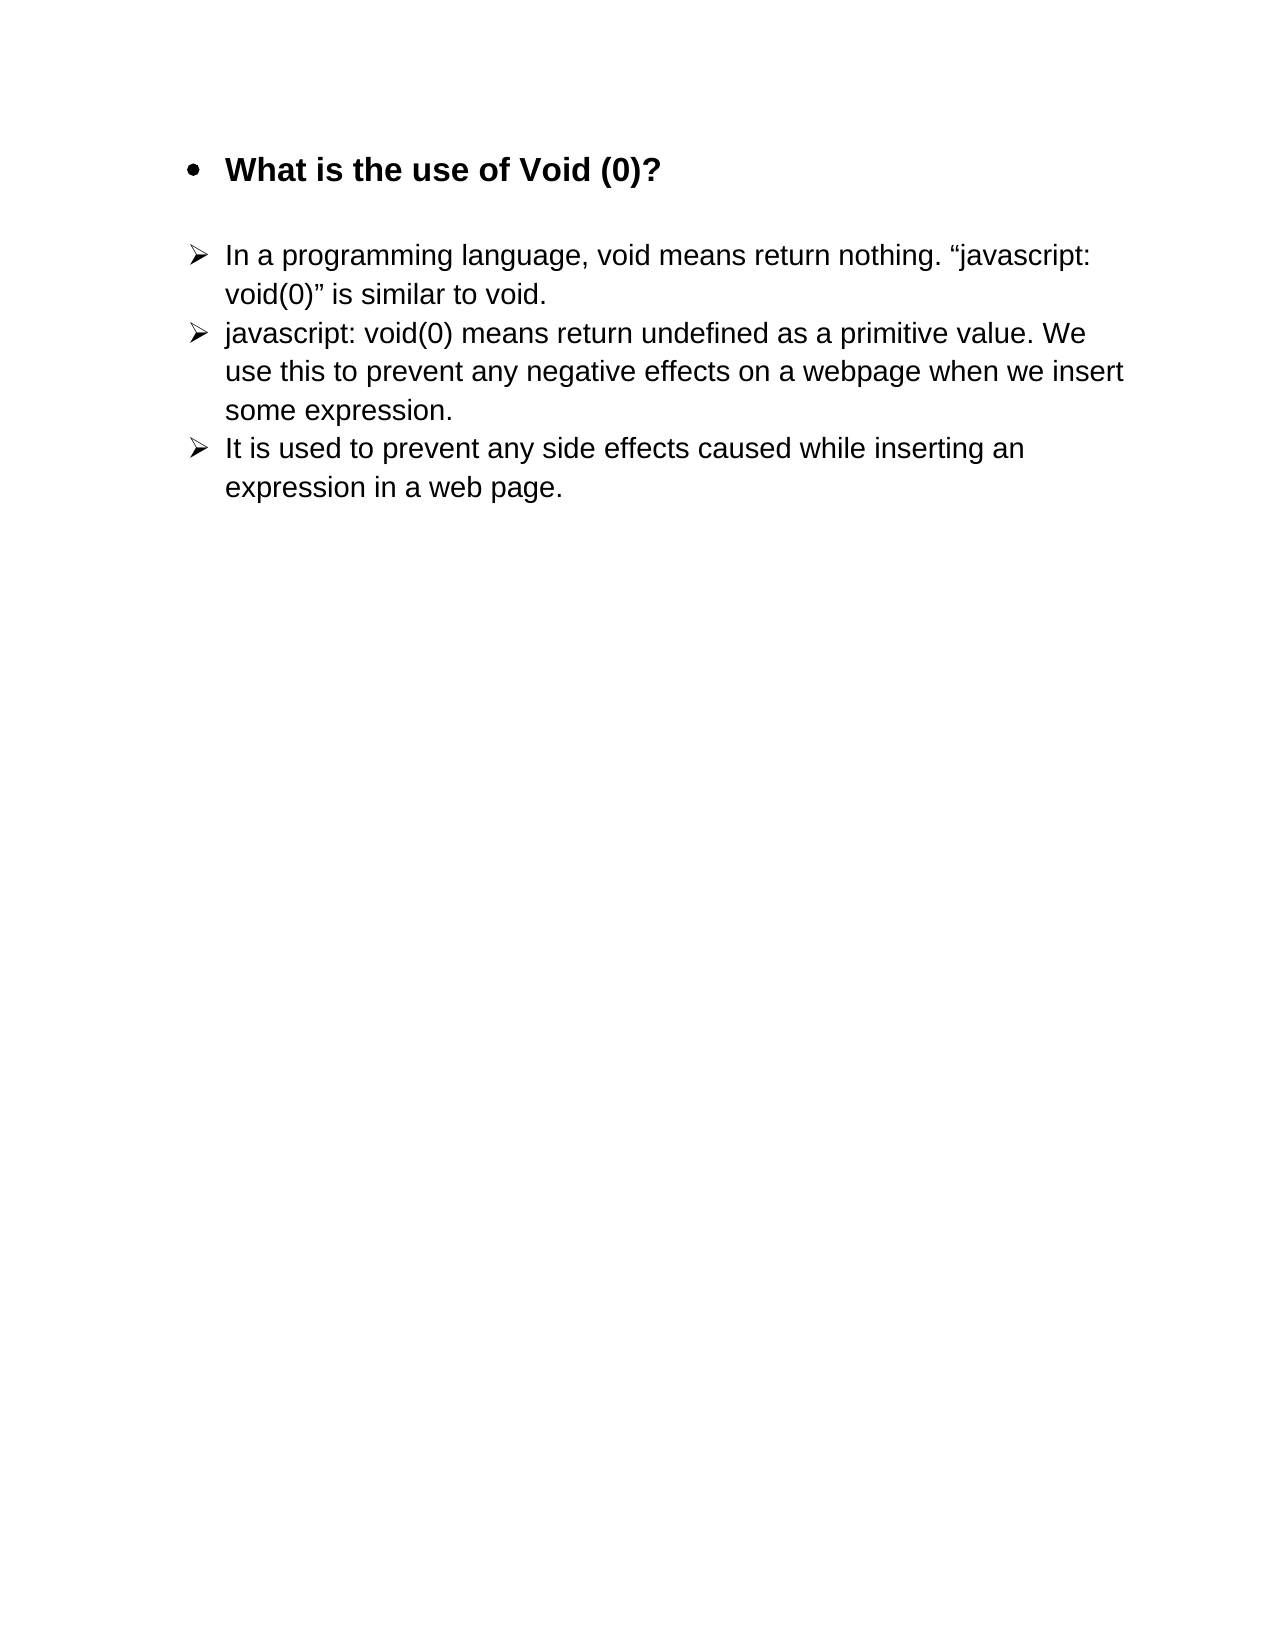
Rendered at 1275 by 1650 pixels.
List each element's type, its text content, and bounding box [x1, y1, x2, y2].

list In a programming language, void means return nothing. “javascript: void(0)” is similar to void. [187, 238, 1125, 311]
list javascript: void(0) means return undefined as a primitive value. We use this to prevent any negative effects on a webpage when we insert some expression. [187, 316, 1125, 427]
list It is used to prevent any side effects caused while inserting an expression in a web page. [187, 432, 1125, 504]
list What is the use of Void (0)? [187, 150, 1125, 188]
